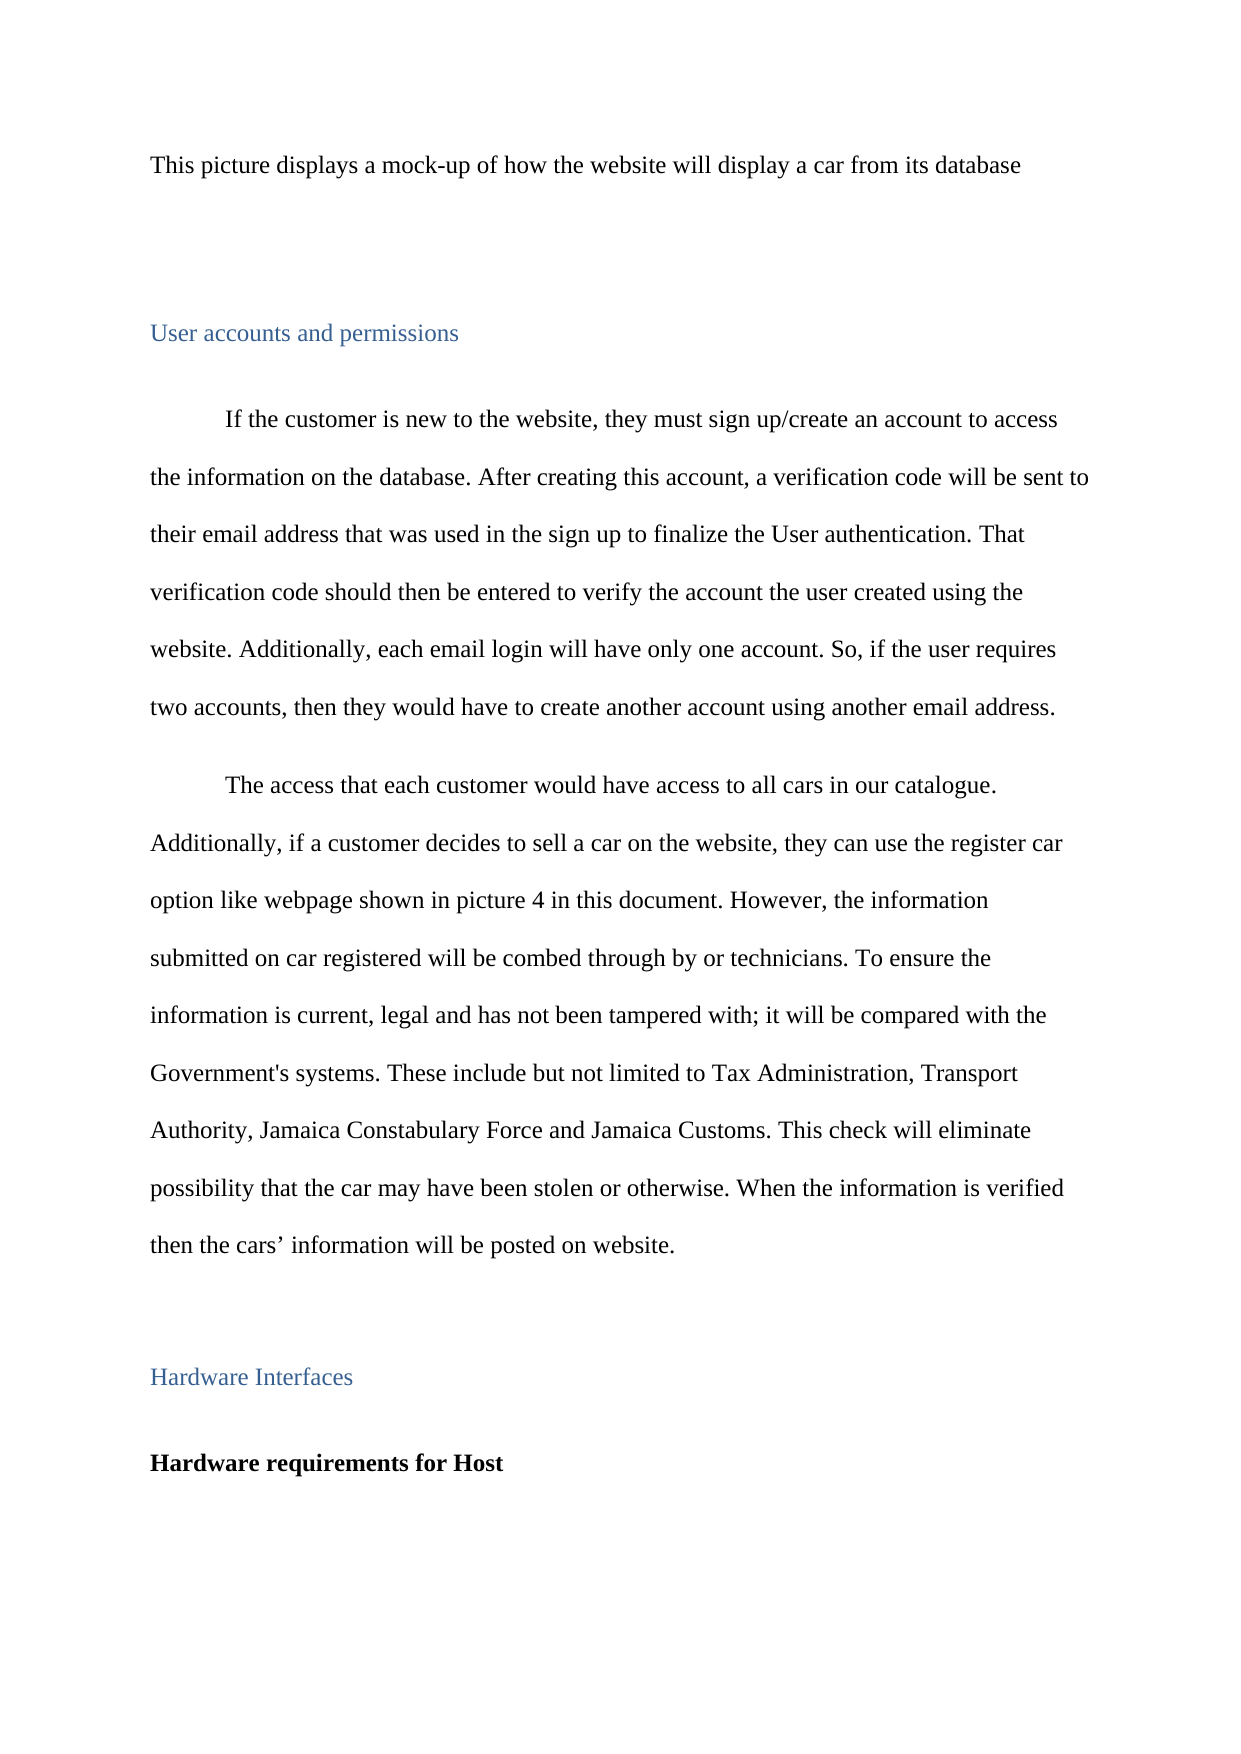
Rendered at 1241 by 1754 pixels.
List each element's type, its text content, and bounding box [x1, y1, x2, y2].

text The access that each customer would have access to all cars in our catalogue. Additionally, if a customer decides to sell a car on the website, they can use the register car option like webpage shown in picture 4 in this document. However, the information submitted on car registered will be combed through by or technicians. To ensure the information is current, legal and has not been tampered with; it will be compared with the Government's systems. These include but not limited to Tax Administration, Transport Authority, Jamaica Constabulary Force and Jamaica Customs. This check will eliminate possibility that the car may have been stolen or otherwise. When the information is verified then the cars’ information will be posted on website. [150, 770, 1090, 1259]
text This picture displays a mock-up of how the website will display a car from its database [150, 150, 1090, 179]
text If the customer is new to the website, they must sign up/create an account to access the information on the database. After creating this account, a verification code will be sent to their email address that was used in the sign up to finalize the User authentication. That verification code should then be entered to verify the account the user created using the website. Additionally, each email login will have only one account. So, if the user requires two accounts, then they would have to create another account using another email address. [150, 404, 1090, 721]
text Hardware requirements for Host [150, 1448, 1090, 1477]
subtitle User accounts and permissions [150, 318, 1090, 347]
subtitle Hardware Interfaces [150, 1362, 1090, 1391]
